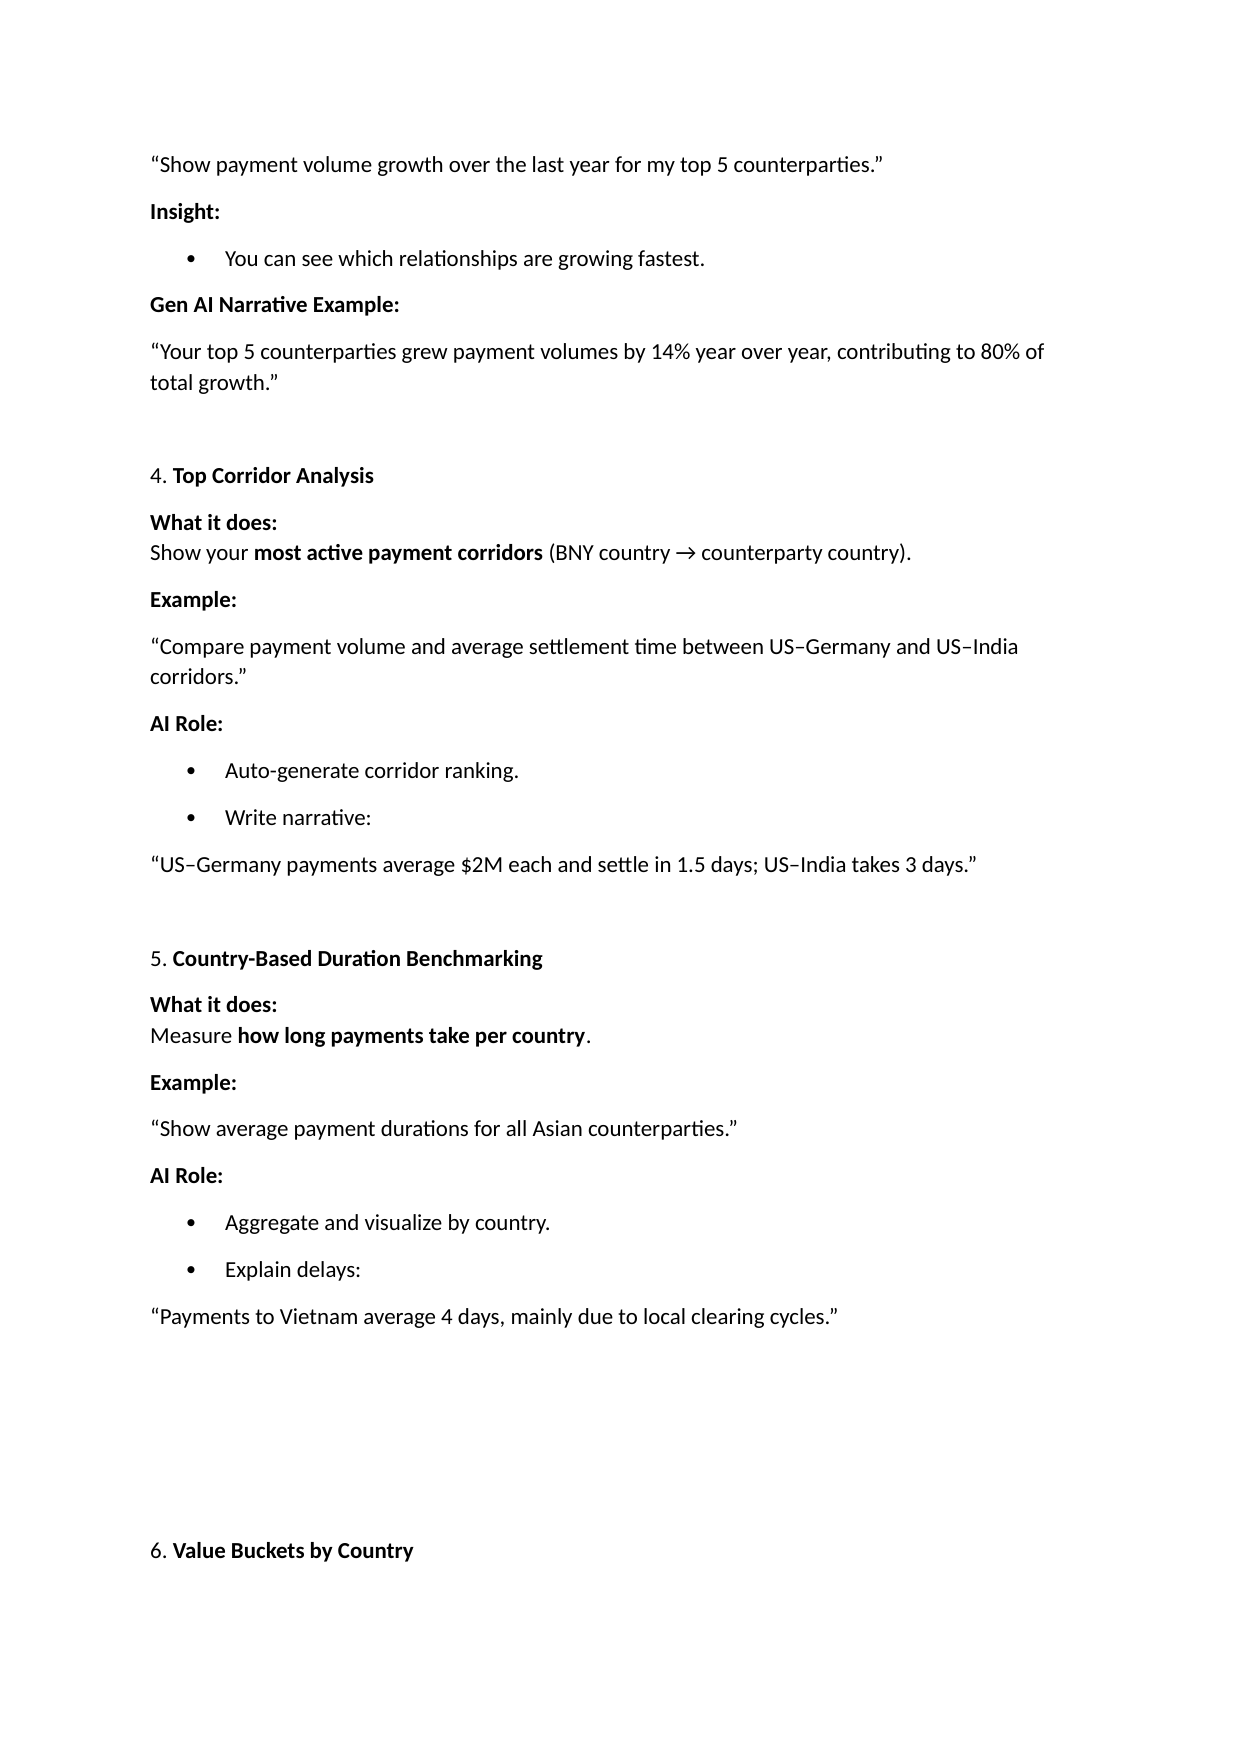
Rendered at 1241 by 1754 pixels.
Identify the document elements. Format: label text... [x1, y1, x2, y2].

text 6. Value Buckets by Country [150, 1536, 1090, 1564]
text “Show payment volume growth over the last year for my top 5 counterparties.” [150, 150, 1090, 178]
text AI Role: [150, 709, 1090, 737]
list Aggregate and visualize by country. [187, 1208, 1090, 1236]
text Example: [150, 1068, 1090, 1096]
text Insight: [150, 197, 1090, 225]
text “Compare payment volume and average settlement time between US–Germany and US–India corridors.” [150, 632, 1090, 691]
text What it does: Show your most active payment corridors (BNY country → counterparty country). [150, 508, 1090, 567]
text “Show average payment durations for all Asian counterparties.” [150, 1114, 1090, 1143]
text “US–Germany payments average $2M each and settle in 1.5 days; US–India takes 3 days.” [150, 850, 1090, 878]
list Write narrative: [187, 803, 1090, 831]
list Auto-generate corridor ranking. [187, 756, 1090, 784]
text What it does: Measure how long payments take per country. [150, 991, 1090, 1049]
text “Payments to Vietnam average 4 days, mainly due to local clearing cycles.” [150, 1302, 1090, 1330]
text Gen AI Narrative Example: [150, 291, 1090, 319]
text Example: [150, 585, 1090, 613]
list You can see which relationships are growing fastest. [187, 244, 1090, 272]
text “Your top 5 counterparties grew payment volumes by 14% year over year, contributing to 80% of total growth.” [150, 337, 1090, 396]
text 5. Country-Based Duration Benchmarking [150, 944, 1090, 972]
text 4. Top Corridor Analysis [150, 461, 1090, 489]
text AI Role: [150, 1161, 1090, 1189]
list Explain delays: [187, 1255, 1090, 1283]
